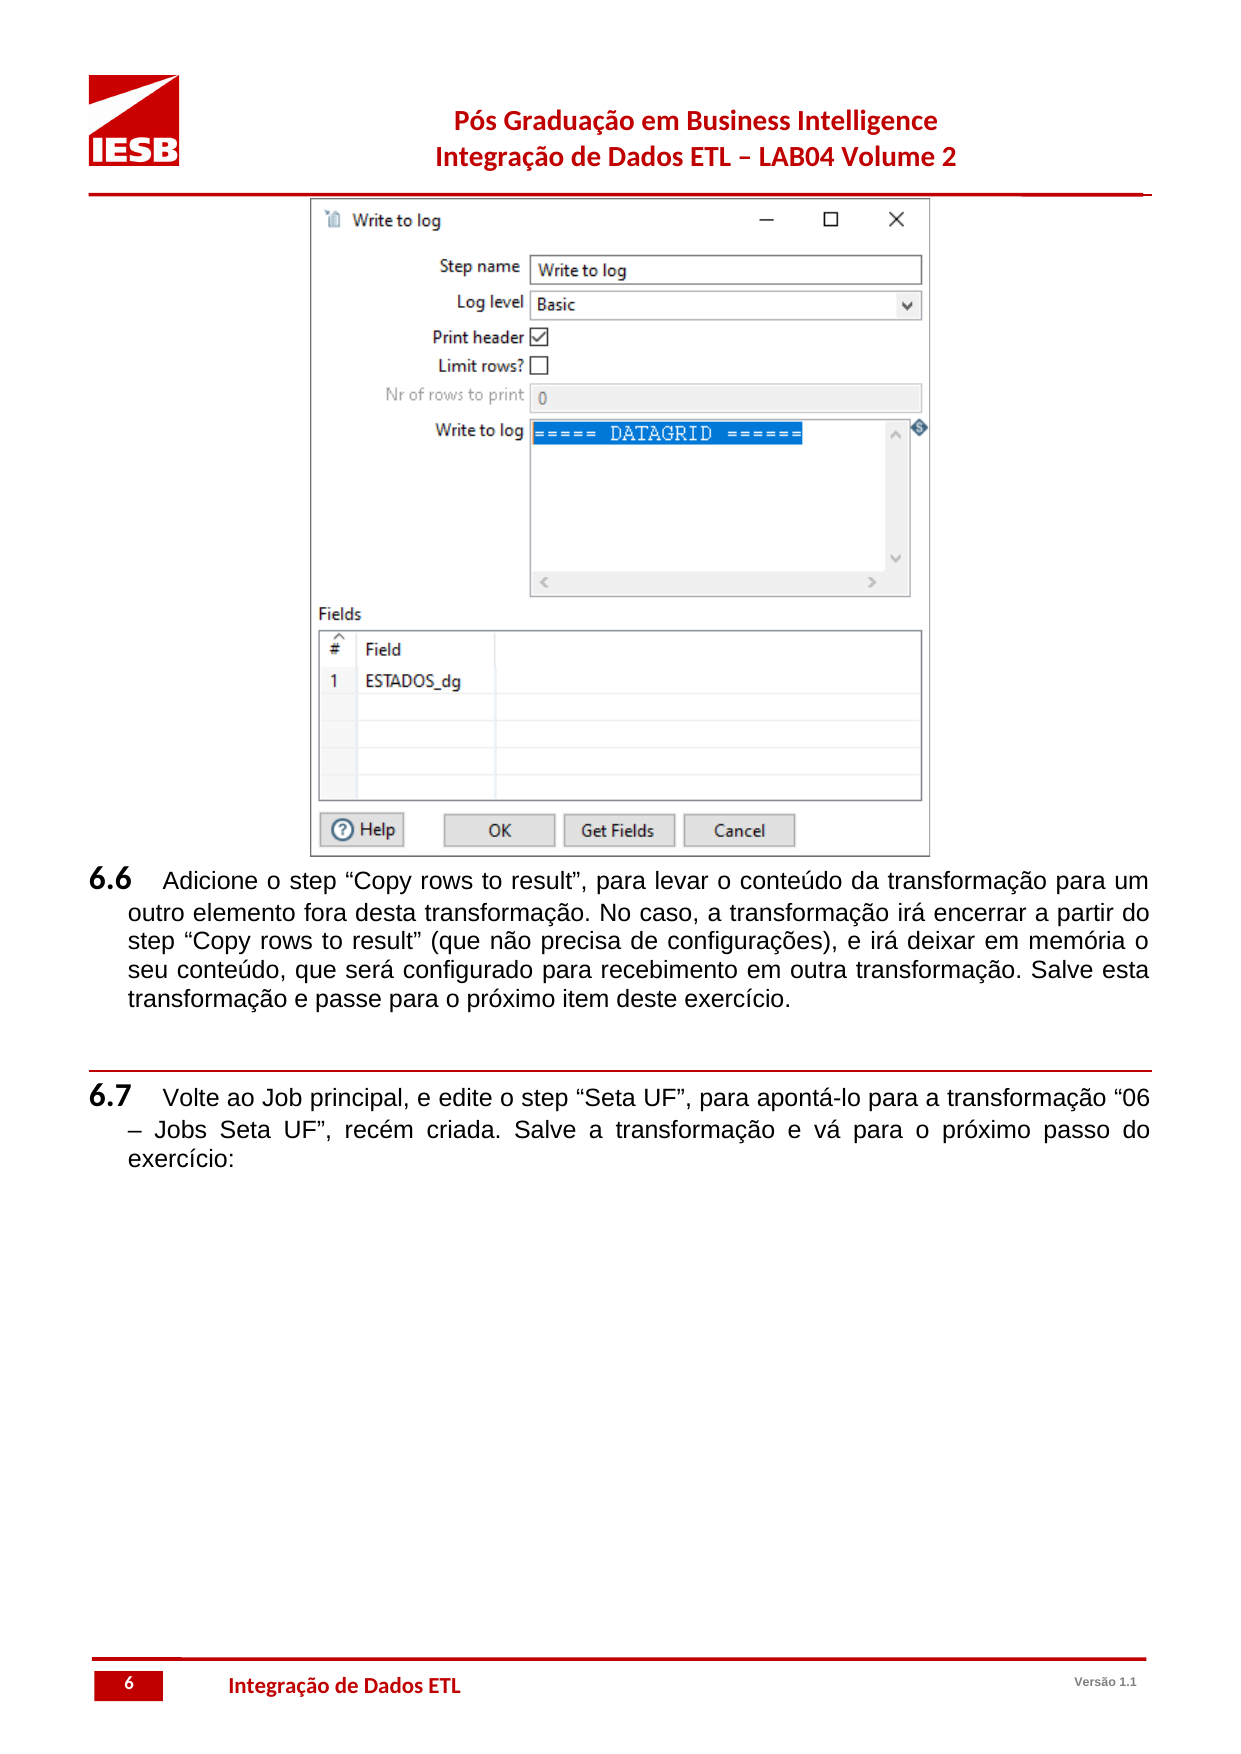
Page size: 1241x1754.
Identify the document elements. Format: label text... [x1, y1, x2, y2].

picture [310, 198, 930, 857]
list Volte ao Job principal, e edite o step “Seta UF”, para apontá-lo para a transformação “06 – Jobs Seta UF”, recém criada. Salve a transformação e vá para o próximo passo do exercício: [89, 1072, 1152, 1172]
list Adicione o step “Copy rows to result”, para levar o conteúdo da transformação para um outro elemento fora desta transformação. No caso, a transformação irá encerrar a partir do step “Copy rows to result” (que não precisa de configurações), e irá deixar em memória o seu conteúdo, que será configurado para recebimento em outra transformação. Salve esta transformação e passe para o próximo item deste exercício. [89, 857, 1152, 1013]
picture [88, 75, 180, 166]
